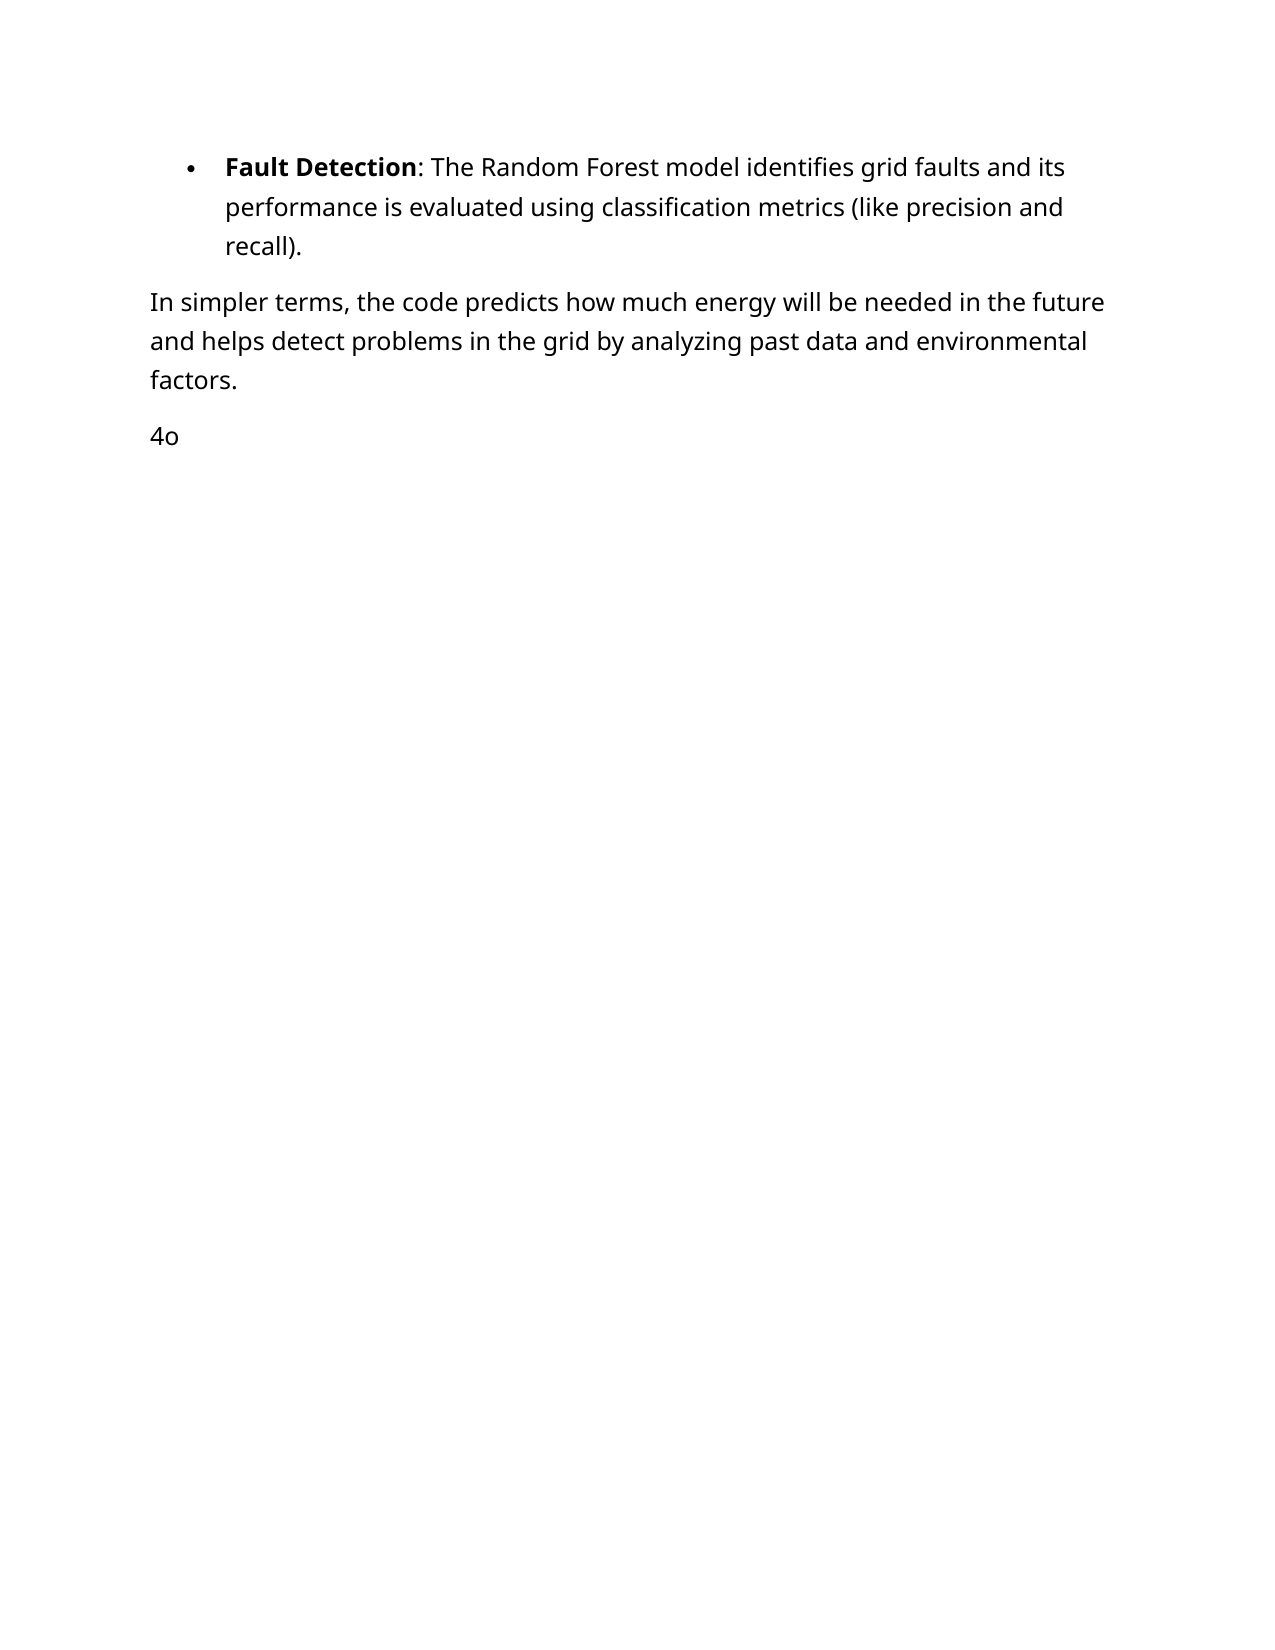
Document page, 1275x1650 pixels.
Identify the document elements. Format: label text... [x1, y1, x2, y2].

text In simpler terms, the code predicts how much energy will be needed in the future and helps detect problems in the grid by analyzing past data and environmental factors. [150, 284, 1125, 397]
list Fault Detection: The Random Forest model identifies grid faults and its performance is evaluated using classification metrics (like precision and recall). [187, 150, 1125, 262]
text 4o [150, 418, 1125, 452]
